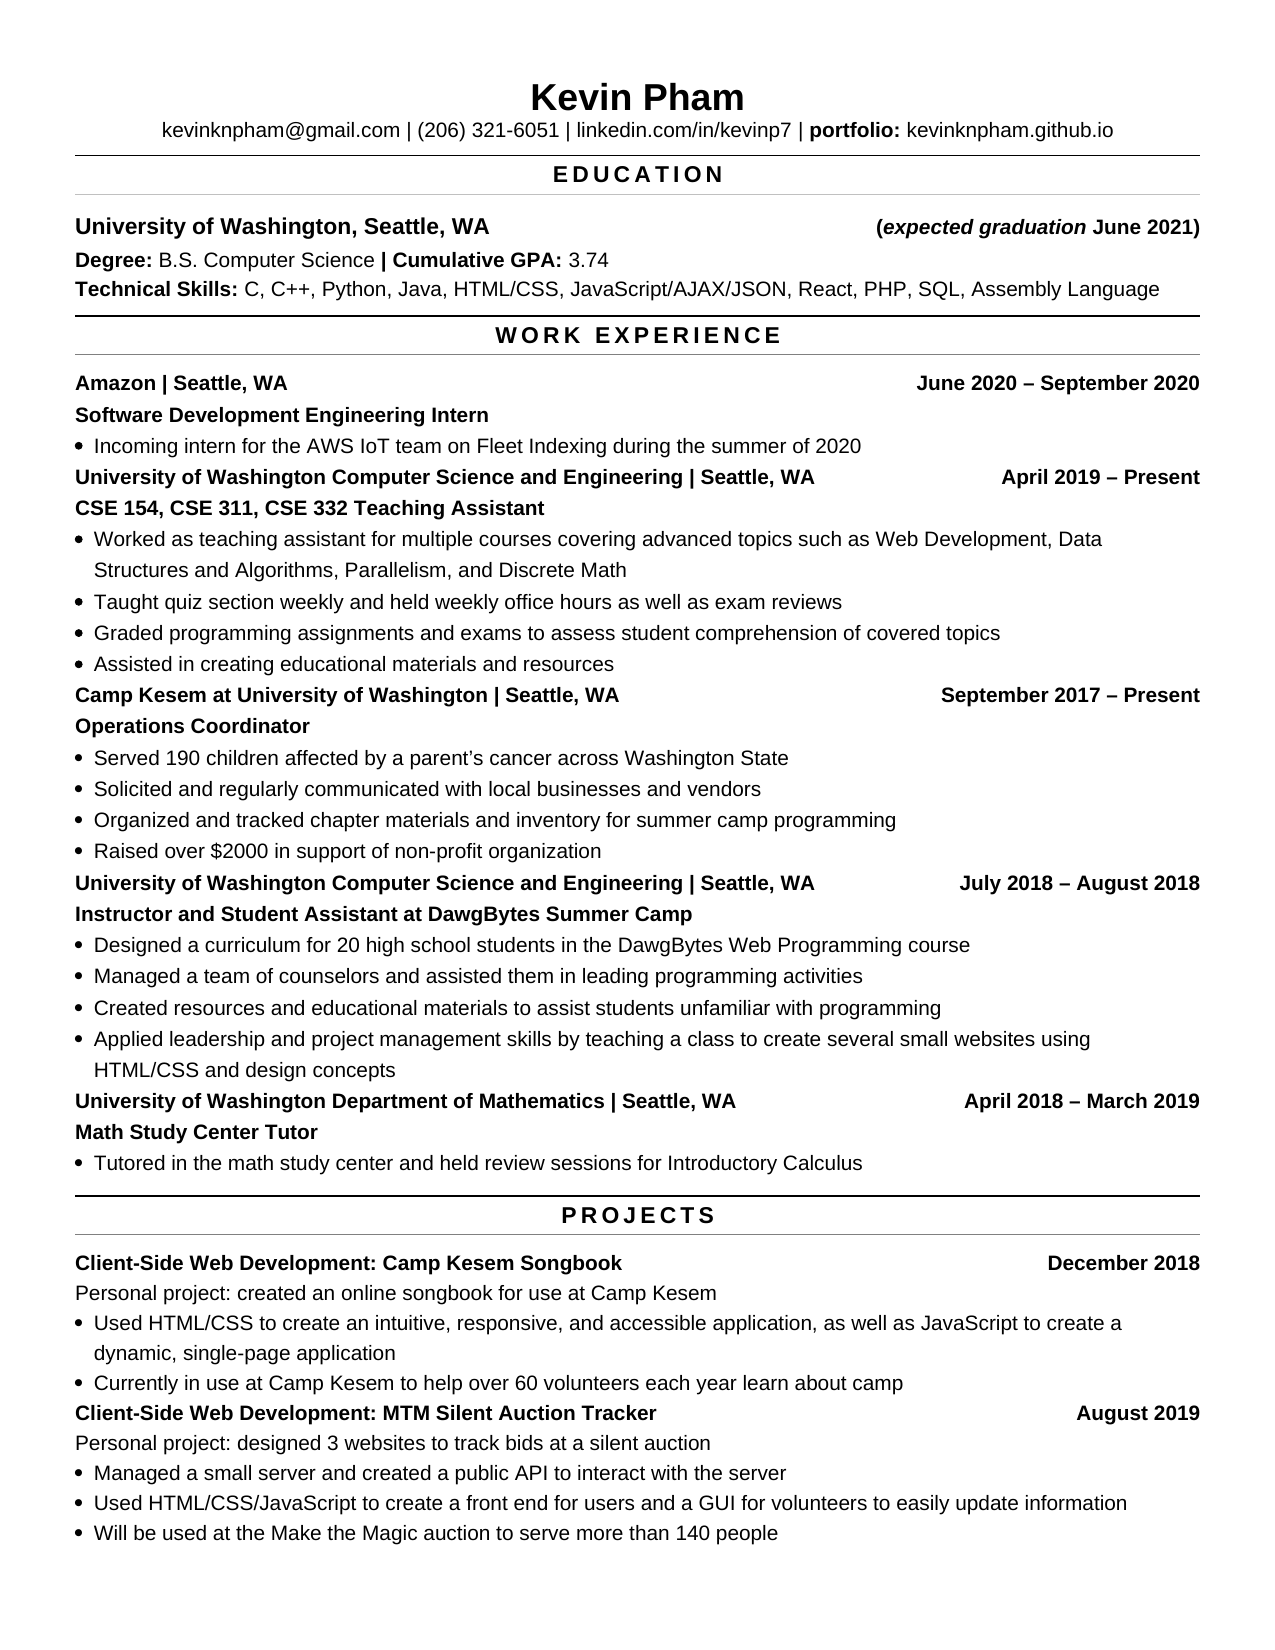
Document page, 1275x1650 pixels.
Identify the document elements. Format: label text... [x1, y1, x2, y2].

text Instructor and Student Assistant at DawgBytes Summer Camp [75, 902, 1200, 926]
text Personal project: designed 3 websites to track bids at a silent auction [75, 1431, 1200, 1455]
text Amazon | Seattle, WA June 2020 – September 2020 [75, 371, 1200, 395]
list Designed a curriculum for 20 high school students in the DawgBytes Web Programming course [75, 933, 1200, 957]
text University of Washington Computer Science and Engineering | Seattle, WA July 2018 – August 2018 [75, 871, 1200, 894]
list Used HTML/CSS to create an intuitive, responsive, and accessible application, as well as JavaScript to create a dynamic, single-page application [75, 1311, 1200, 1365]
list Created resources and educational materials to assist students unfamiliar with programming [75, 995, 1200, 1019]
list Solicited and regularly communicated with local businesses and vendors [75, 777, 1200, 801]
text Personal project: created an online songbook for use at Camp Kesem [75, 1281, 1200, 1305]
text University of Washington Computer Science and Engineering | Seattle, WA April 2019 – Present [75, 465, 1200, 489]
list Managed a team of counselors and assisted them in leading programming activities [75, 964, 1200, 988]
list Organized and tracked chapter materials and inventory for summer camp programming [75, 808, 1200, 832]
text PROJECTS [75, 1197, 1200, 1234]
text Software Development Engineering Intern [75, 402, 1200, 426]
list Served 190 children affected by a parent’s cancer across Washington State [75, 746, 1200, 769]
list Applied leadership and project management skills by teaching a class to create several small websites using HTML/CSS and design concepts [75, 1027, 1200, 1082]
text Kevin Pham [75, 75, 1200, 118]
list Incoming intern for the AWS IoT team on Fleet Indexing during the summer of 2020 [75, 433, 1200, 458]
text Degree: B.S. Computer Science | Cumulative GPA: 3.74 [75, 244, 1200, 273]
text Math Study Center Tutor [75, 1120, 1200, 1144]
list Tutored in the math study center and held review sessions for Introductory Calculus [75, 1151, 1200, 1175]
list Worked as teaching assistant for multiple courses covering advanced topics such as Web Development, Data Structures and Algorithms, Parallelism, and Discrete Math [75, 527, 1200, 582]
text Client-Side Web Development: Camp Kesem Songbook December 2018 [75, 1251, 1200, 1275]
text Camp Kesem at University of Washington | Seattle, WA September 2017 – Present [75, 683, 1200, 707]
list Taught quiz section weekly and held weekly office hours as well as exam reviews [75, 589, 1200, 613]
list Used HTML/CSS/JavaScript to create a front end for users and a GUI for volunteers to easily update information [75, 1491, 1200, 1515]
list Graded programming assignments and exams to assess student comprehension of covered topics [75, 621, 1200, 645]
text CSE 154, CSE 311, CSE 332 Teaching Assistant [75, 496, 1200, 520]
text EDUCATION [75, 156, 1200, 194]
text University of Washington Department of Mathematics | Seattle, WA April 2018 – March 2019 [75, 1089, 1200, 1113]
text WORK EXPERIENCE [75, 317, 1200, 354]
list Raised over $2000 in support of non-profit organization [75, 839, 1200, 863]
text Client-Side Web Development: MTM Silent Auction Tracker August 2019 [75, 1401, 1200, 1425]
text kevinknpham@gmail.com | (206) 321-6051 | linkedin.com/in/kevinp7 | portfolio: kevinknpham.github.io [75, 118, 1200, 142]
list Assisted in creating educational materials and resources [75, 652, 1200, 676]
text Technical Skills: C, C++, Python, Java, HTML/CSS, JavaScript/AJAX/JSON, React, PHP, SQL, Assembly Language [75, 273, 1200, 302]
list Managed a small server and created a public API to interact with the server [75, 1461, 1200, 1485]
text Operations Coordinator [75, 714, 1200, 738]
list Will be used at the Make the Magic auction to serve more than 140 people [75, 1521, 1200, 1545]
list Currently in use at Camp Kesem to help over 60 volunteers each year learn about camp [75, 1371, 1200, 1395]
text University of Washington, Seattle, WA (expected graduation June 2021) [75, 211, 1200, 240]
